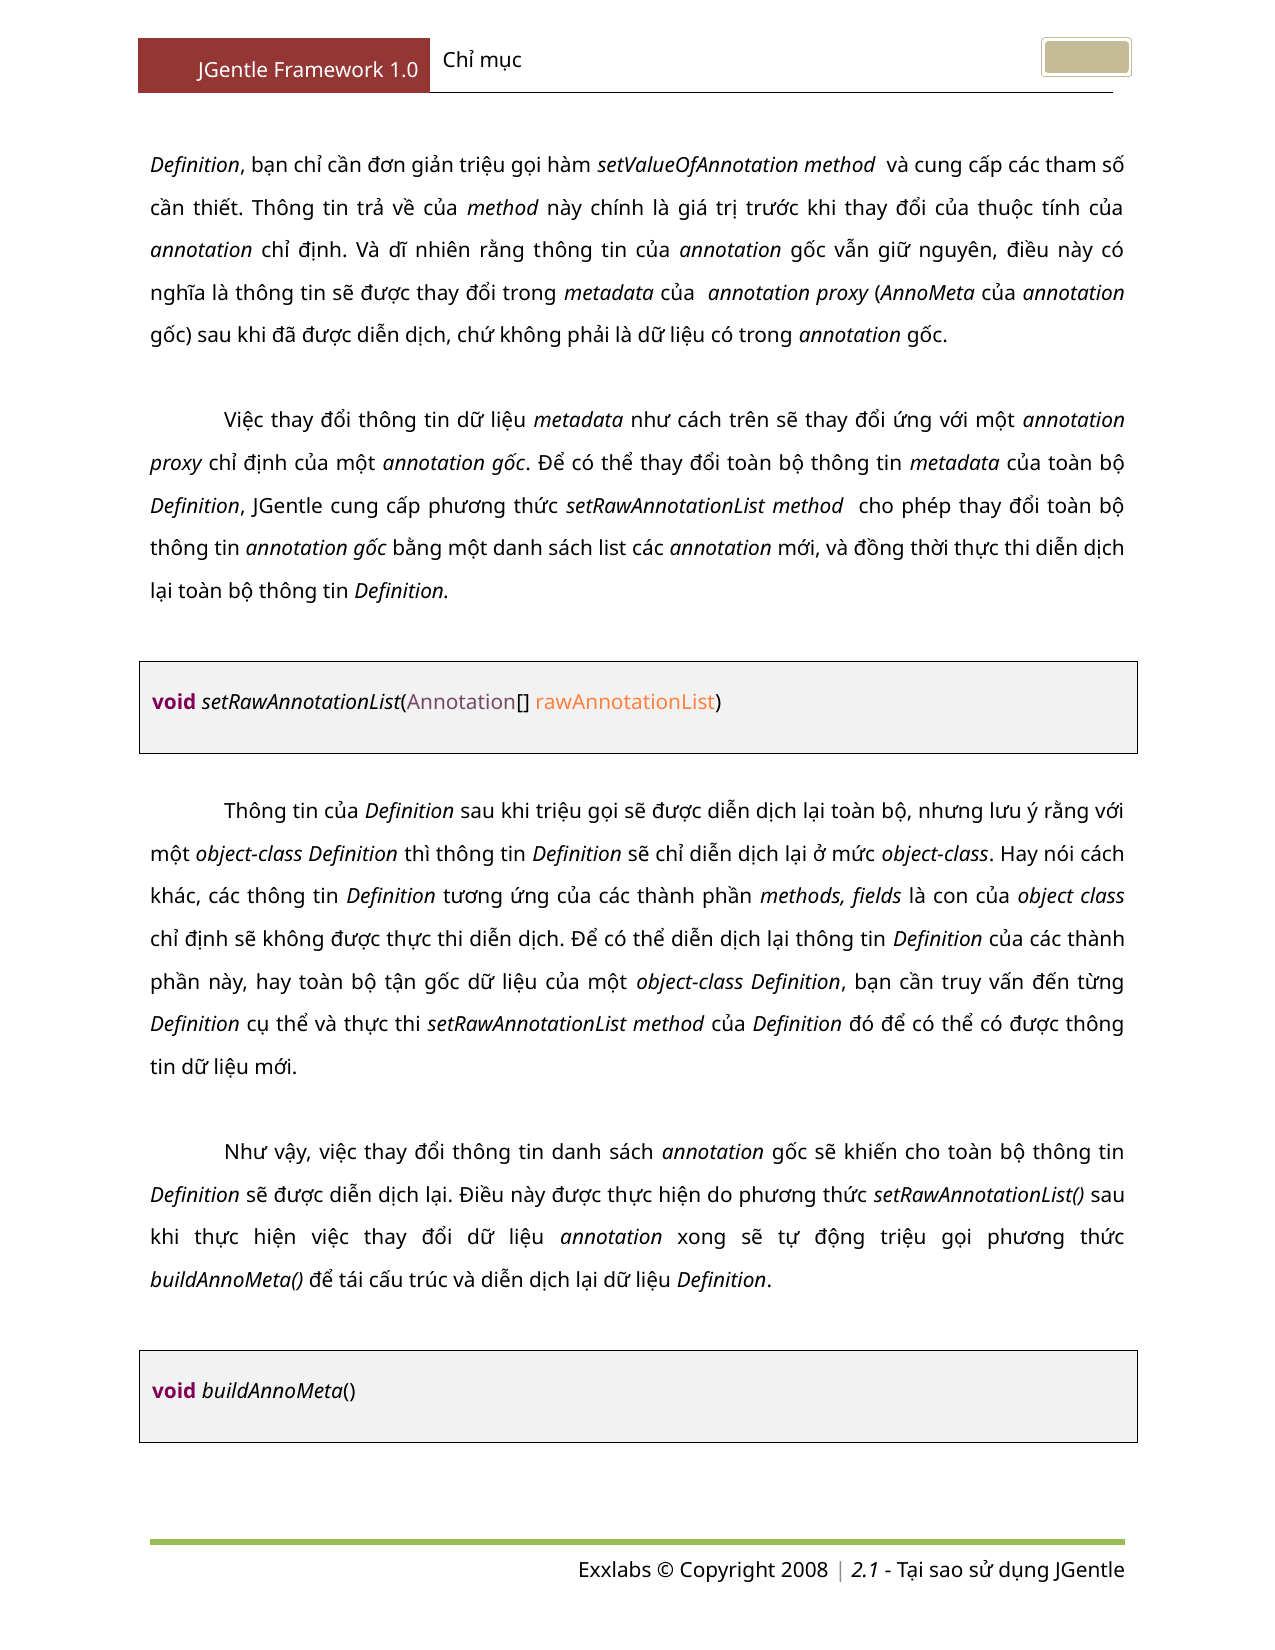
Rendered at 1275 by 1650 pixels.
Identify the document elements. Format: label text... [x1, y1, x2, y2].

table_header void buildAnnoMeta() [140, 1351, 1137, 1442]
text Như vậy, việc thay đổi thông tin danh sách annotation gốc sẽ khiến cho toàn bộ thông tin Definition sẽ được diễn dịch lại. Điều này được thực hiện do phương thức setRawAnnotationList() sau khi thực hiện việc thay đổi dữ liệu annotation xong sẽ tự động triệu gọi phương thức buildAnnoMeta() để tái cấu trúc và diễn dịch lại dữ liệu Definition. [150, 1137, 1125, 1293]
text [150, 150, 1125, 349]
text Thông tin của Definition sau khi triệu gọi sẽ được diễn dịch lại toàn bộ, nhưng lưu ý rằng với một object-class Definition thì thông tin Definition sẽ chỉ diễn dịch lại ở mức object-class. Hay nói cách khác, các thông tin Definition tương ứng của các thành phần methods, fields là con của object class chỉ định sẽ không được thực thi diễn dịch. Để có thể diễn dịch lại thông tin Definition của các thành phần này, hay toàn bộ tận gốc dữ liệu của một object-class Definition, bạn cần truy vấn đến từng Definition cụ thể và thực thi setRawAnnotationList method của Definition đó để có thể có được thông tin dữ liệu mới. [150, 796, 1125, 1080]
text Việc thay đổi thông tin dữ liệu metadata như cách trên sẽ thay đổi ứng với một annotation proxy chỉ định của một annotation gốc. Để có thể thay đổi toàn bộ thông tin metadata của toàn bộ Definition, JGentle cung cấp phương thức setRawAnnotationList method cho phép thay đổi toàn bộ thông tin annotation gốc bằng một danh sách list các annotation mới, và đồng thời thực thi diễn dịch lại toàn bộ thông tin Definition. [150, 406, 1125, 604]
table_header void setRawAnnotationList(Annotation[] rawAnnotationList) [140, 662, 1137, 753]
